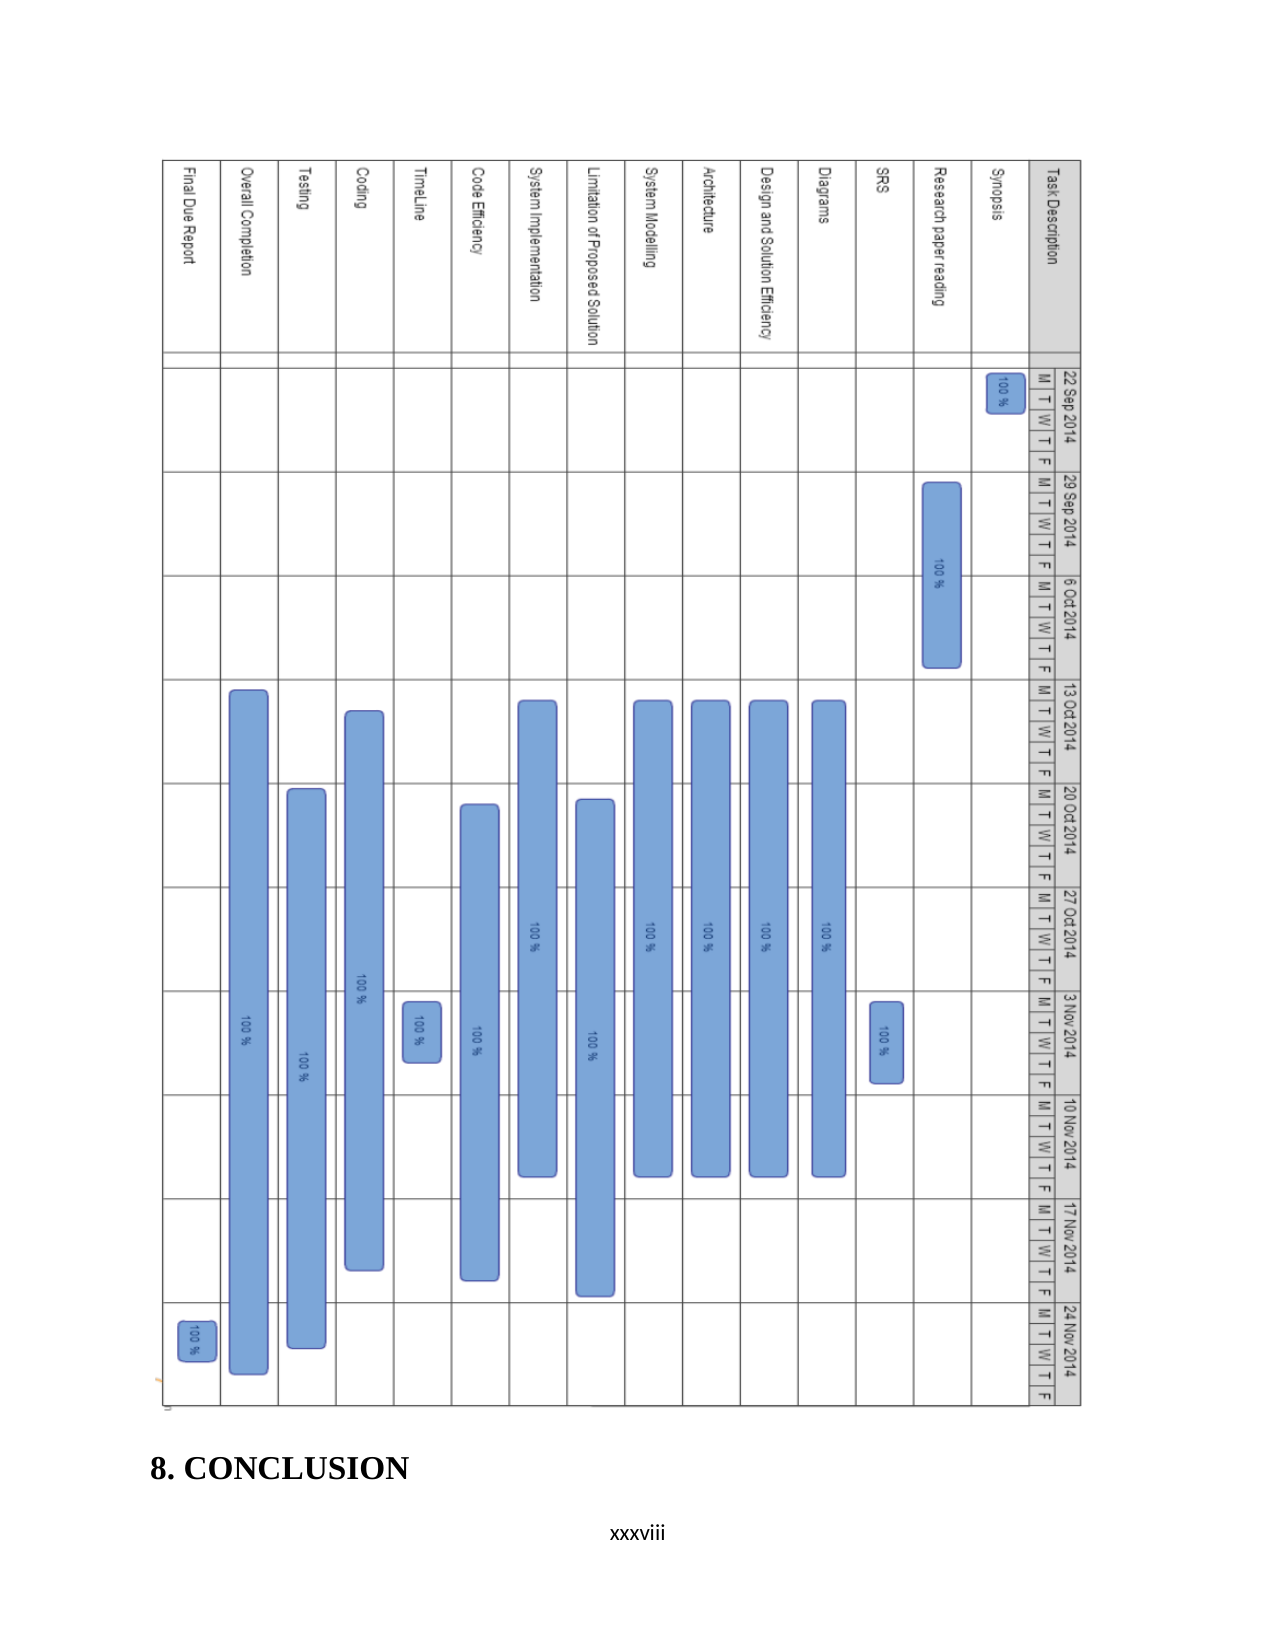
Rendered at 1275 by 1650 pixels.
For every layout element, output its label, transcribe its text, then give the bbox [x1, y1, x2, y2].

text 8. CONCLUSION [150, 1448, 1125, 1486]
picture [152, 151, 1093, 1416]
